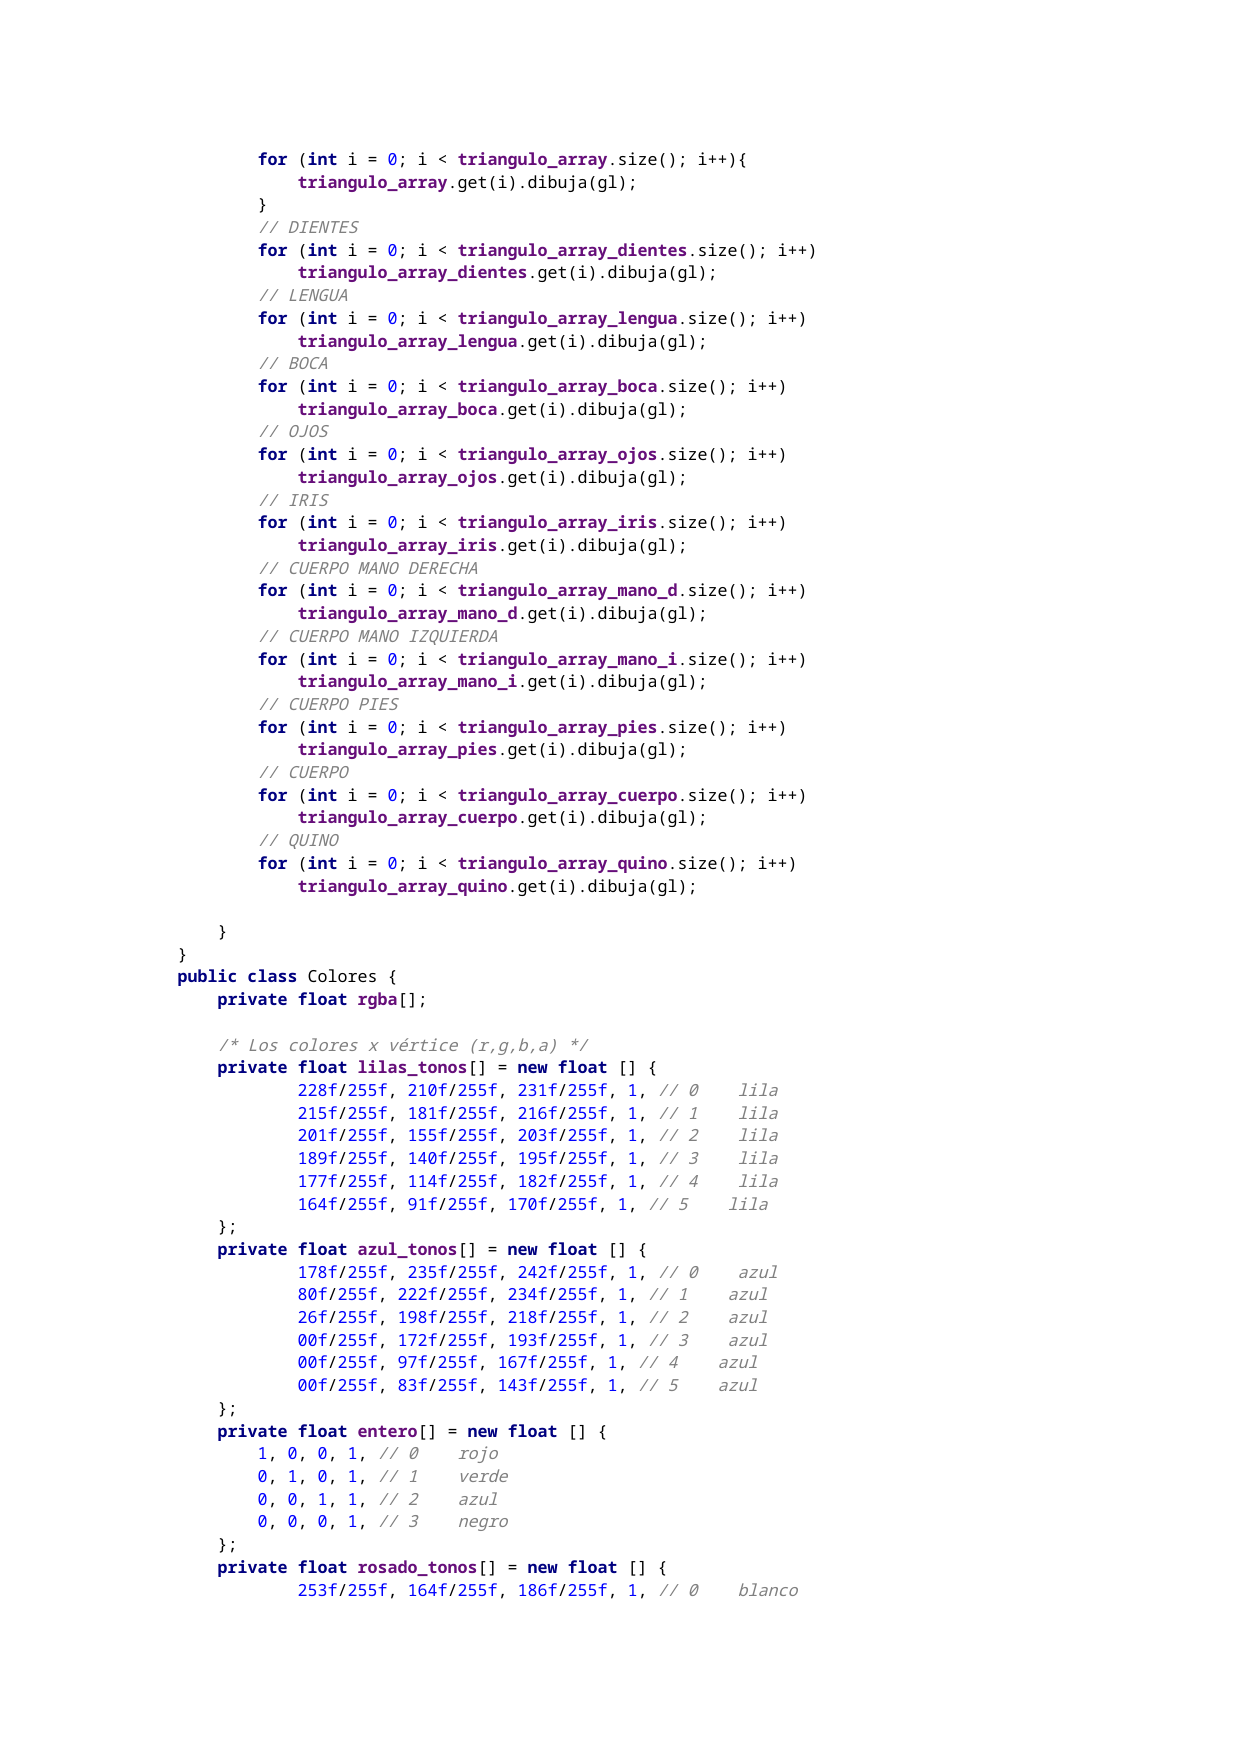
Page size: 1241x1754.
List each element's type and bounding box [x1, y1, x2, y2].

text [177, 148, 1063, 965]
text [177, 965, 1063, 1601]
